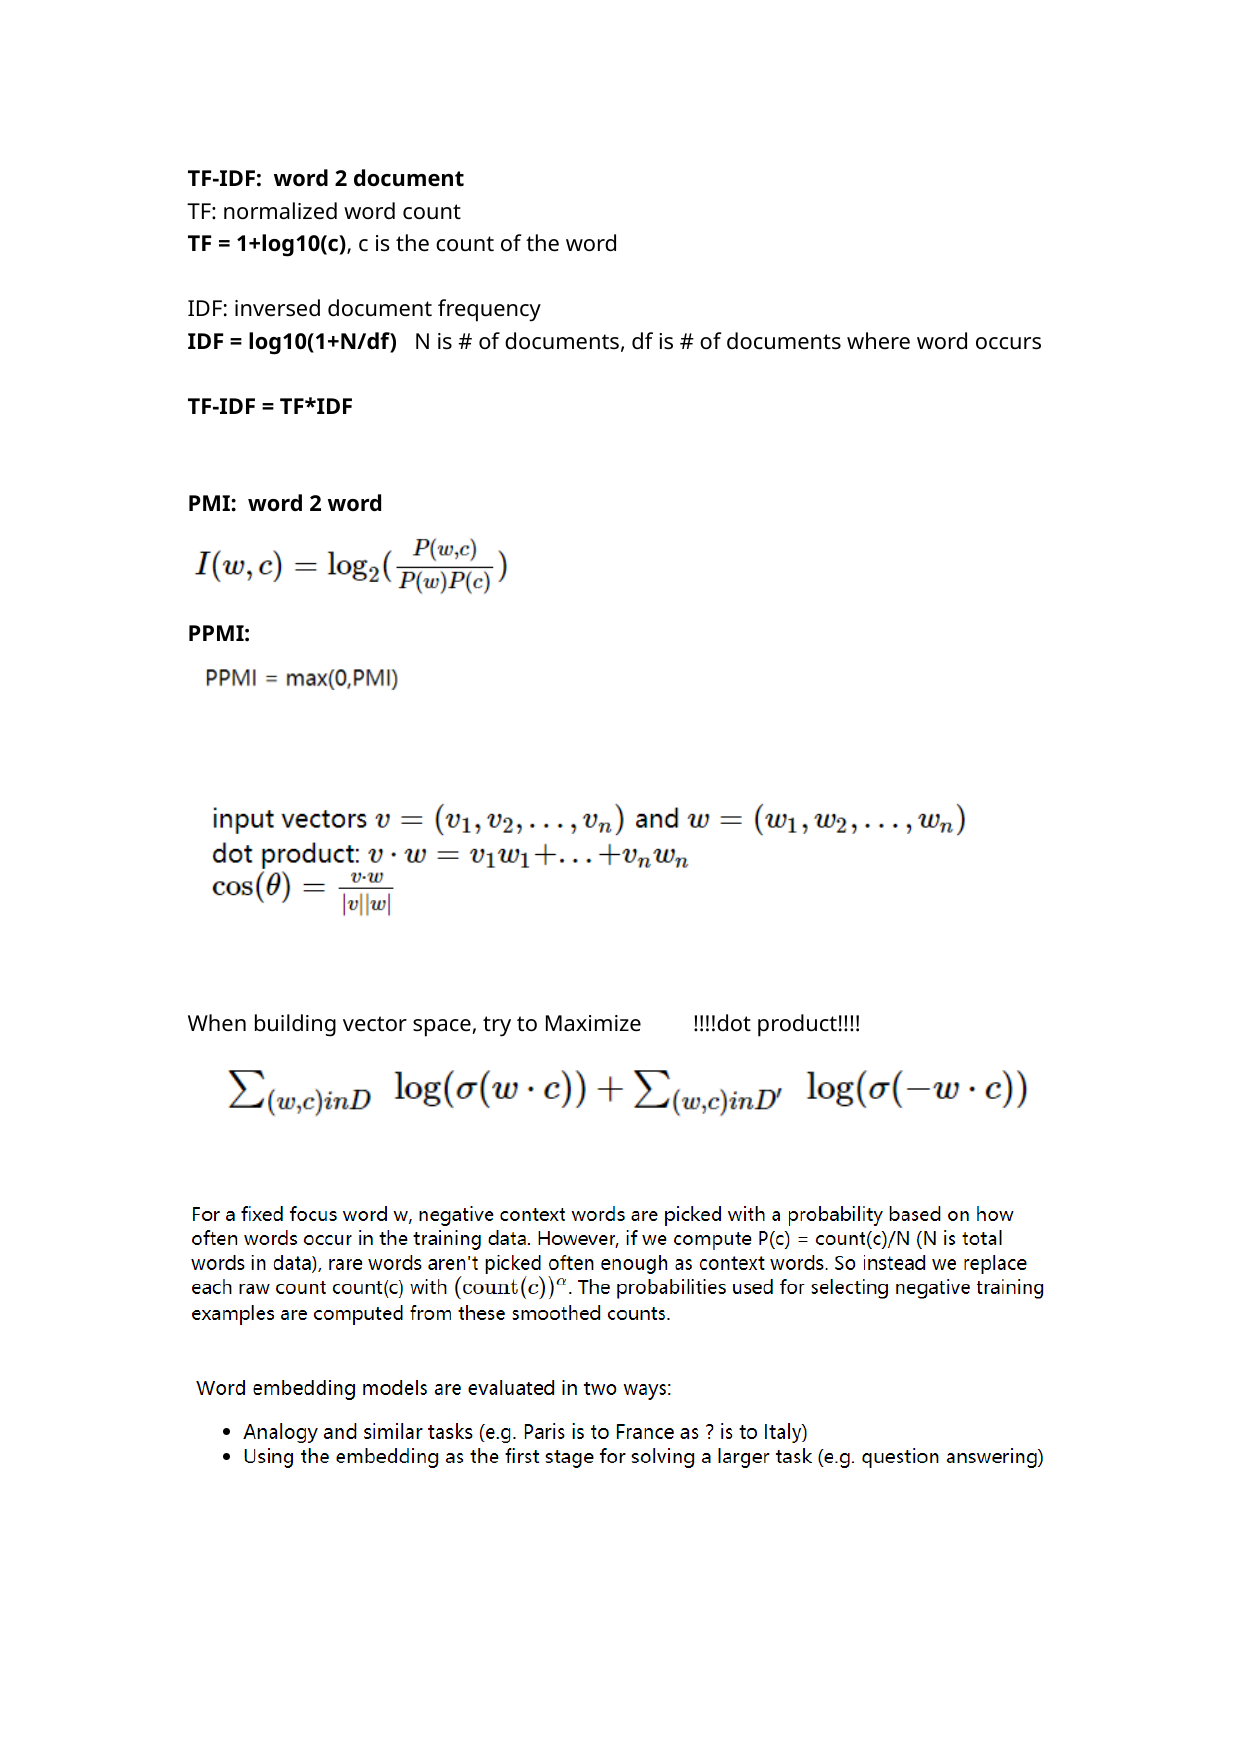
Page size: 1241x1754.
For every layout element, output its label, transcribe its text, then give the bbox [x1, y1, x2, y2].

picture [187, 1039, 1053, 1147]
text When building vector space, try to Maximize !!!!dot product!!!! [187, 1007, 1053, 1039]
picture [187, 1364, 1053, 1481]
text TF: normalized word count [187, 194, 1053, 227]
text TF = 1+log10(c), c is the count of the word [187, 227, 1053, 259]
text IDF: inversed document frequency [187, 292, 1053, 324]
text TF-IDF: word 2 document [187, 162, 1053, 194]
picture [187, 779, 1053, 934]
text PMI: word 2 word [187, 487, 1053, 519]
picture [187, 519, 536, 611]
text TF-IDF = TF*IDF [187, 389, 1053, 422]
picture [187, 1202, 1053, 1326]
text IDF = log10(1+N/df) N is # of documents, df is # of documents where word occurs [187, 324, 1053, 357]
picture [187, 649, 423, 699]
text PPMI: [187, 617, 1053, 649]
